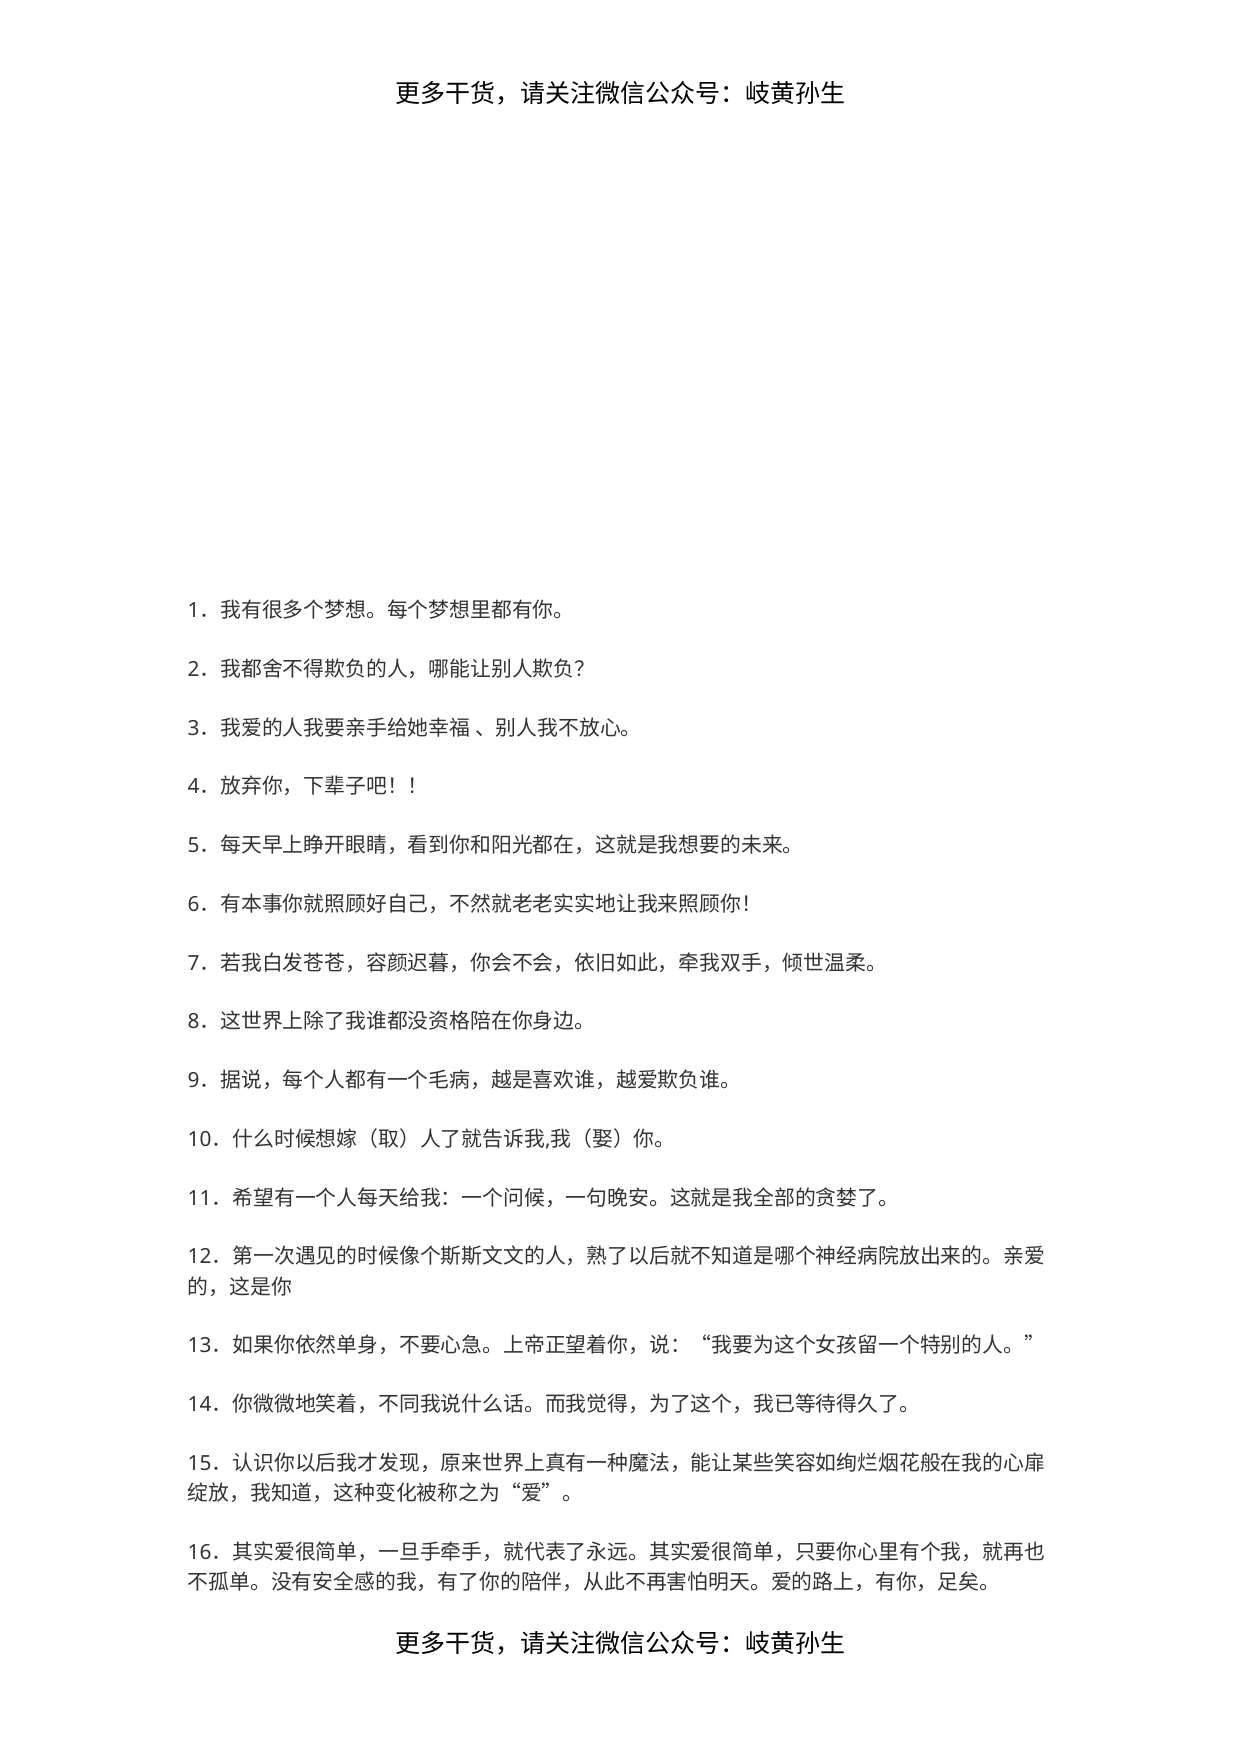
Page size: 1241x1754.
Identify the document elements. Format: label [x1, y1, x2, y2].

text [187, 593, 1053, 1596]
